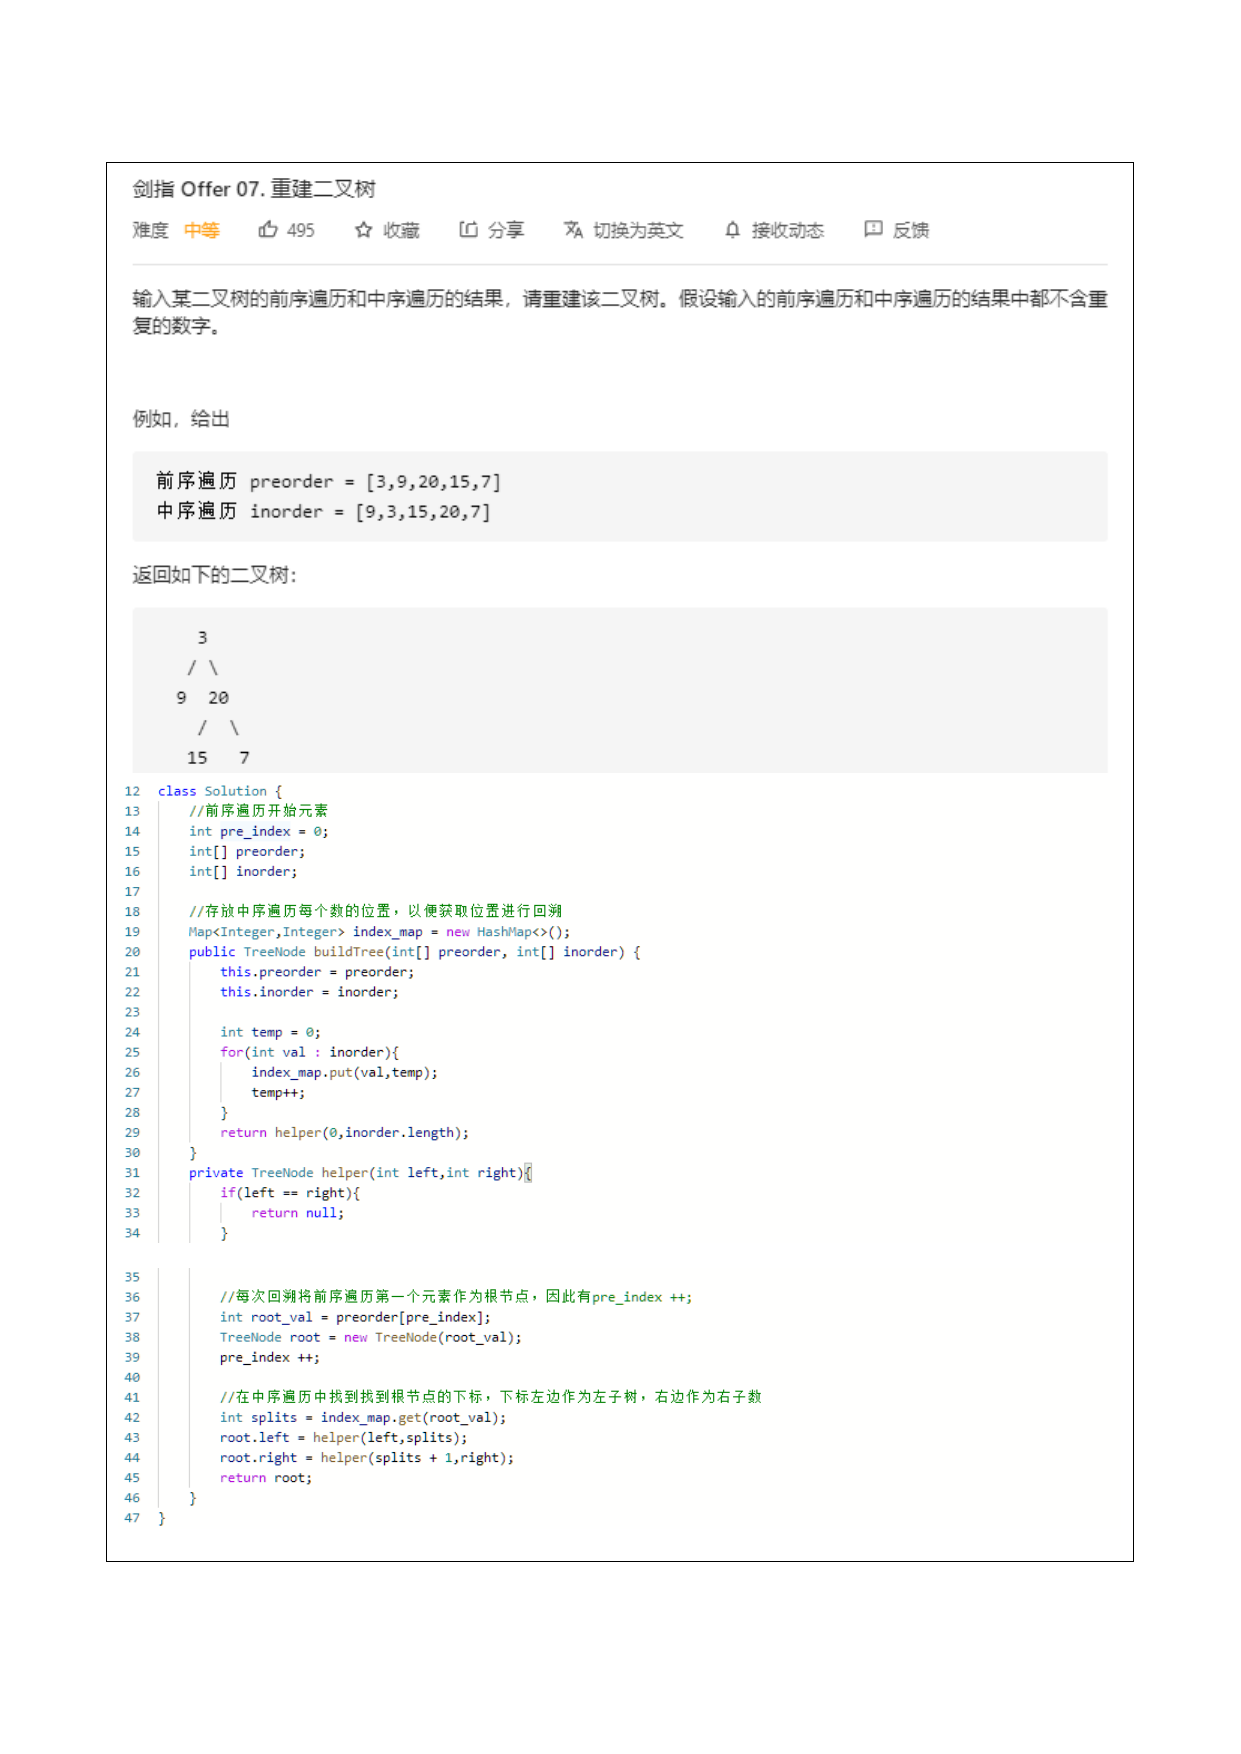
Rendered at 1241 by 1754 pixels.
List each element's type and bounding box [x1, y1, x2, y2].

picture [118, 780, 1122, 1243]
picture [118, 1268, 1121, 1529]
table_header [107, 163, 1133, 1561]
picture [118, 163, 1123, 773]
